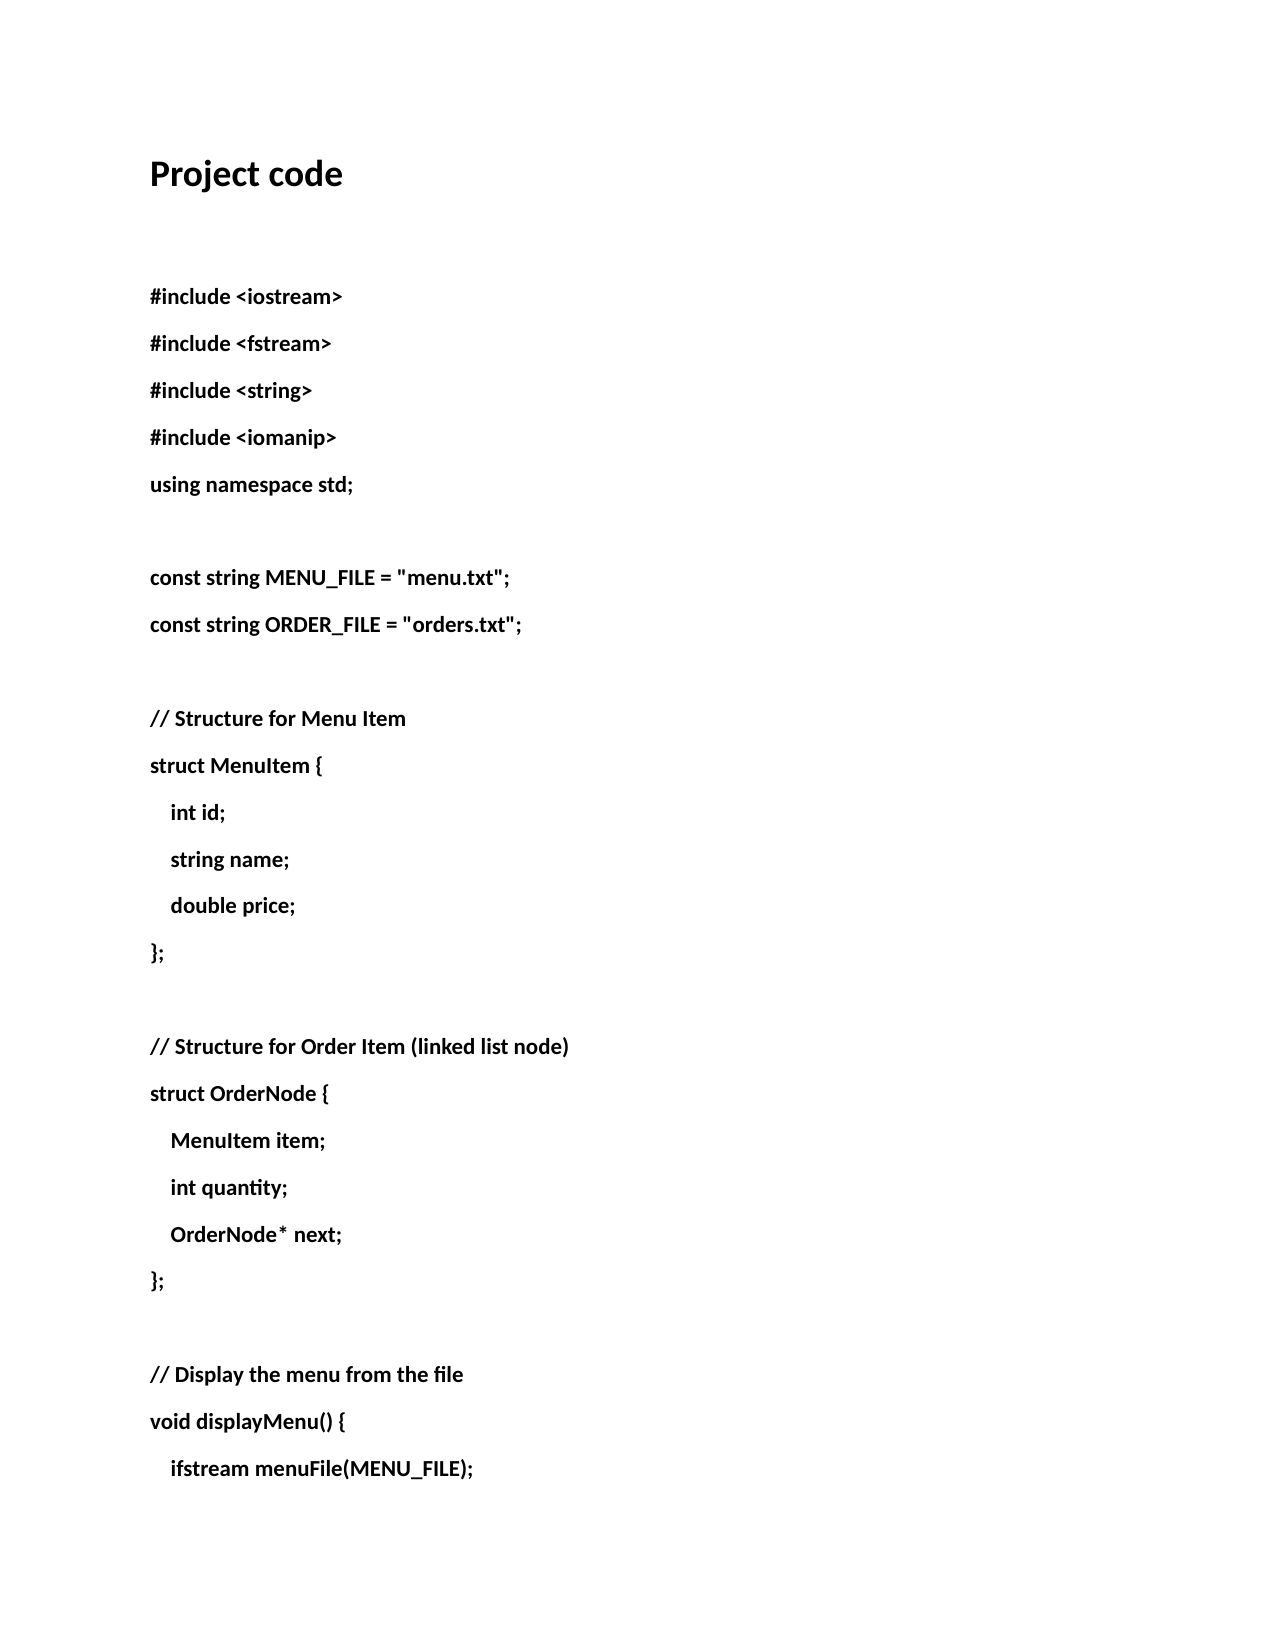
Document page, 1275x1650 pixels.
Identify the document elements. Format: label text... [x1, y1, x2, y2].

text #include <iostream> [150, 282, 1125, 310]
text #include <fstream> [150, 329, 1125, 357]
text int id; [150, 798, 1125, 826]
text using namespace std; [150, 470, 1125, 498]
text const string MENU_FILE = "menu.txt"; [150, 563, 1125, 592]
text MenuItem item; [150, 1126, 1125, 1154]
text struct OrderNode { [150, 1079, 1125, 1107]
text OrderNode* next; [150, 1220, 1125, 1248]
text // Display the menu from the file [150, 1360, 1125, 1388]
text int quantity; [150, 1173, 1125, 1201]
text }; [150, 938, 1125, 967]
text void displayMenu() { [150, 1407, 1125, 1435]
text double price; [150, 892, 1125, 920]
text #include <iomanip> [150, 423, 1125, 451]
text #include <string> [150, 376, 1125, 404]
text // Structure for Order Item (linked list node) [150, 1032, 1125, 1060]
text Project code [150, 150, 1125, 196]
text const string ORDER_FILE = "orders.txt"; [150, 610, 1125, 638]
text ifstream menuFile(MENU_FILE); [150, 1454, 1125, 1482]
text }; [150, 1267, 1125, 1295]
text // Structure for Menu Item [150, 704, 1125, 732]
text struct MenuItem { [150, 751, 1125, 779]
text string name; [150, 845, 1125, 873]
